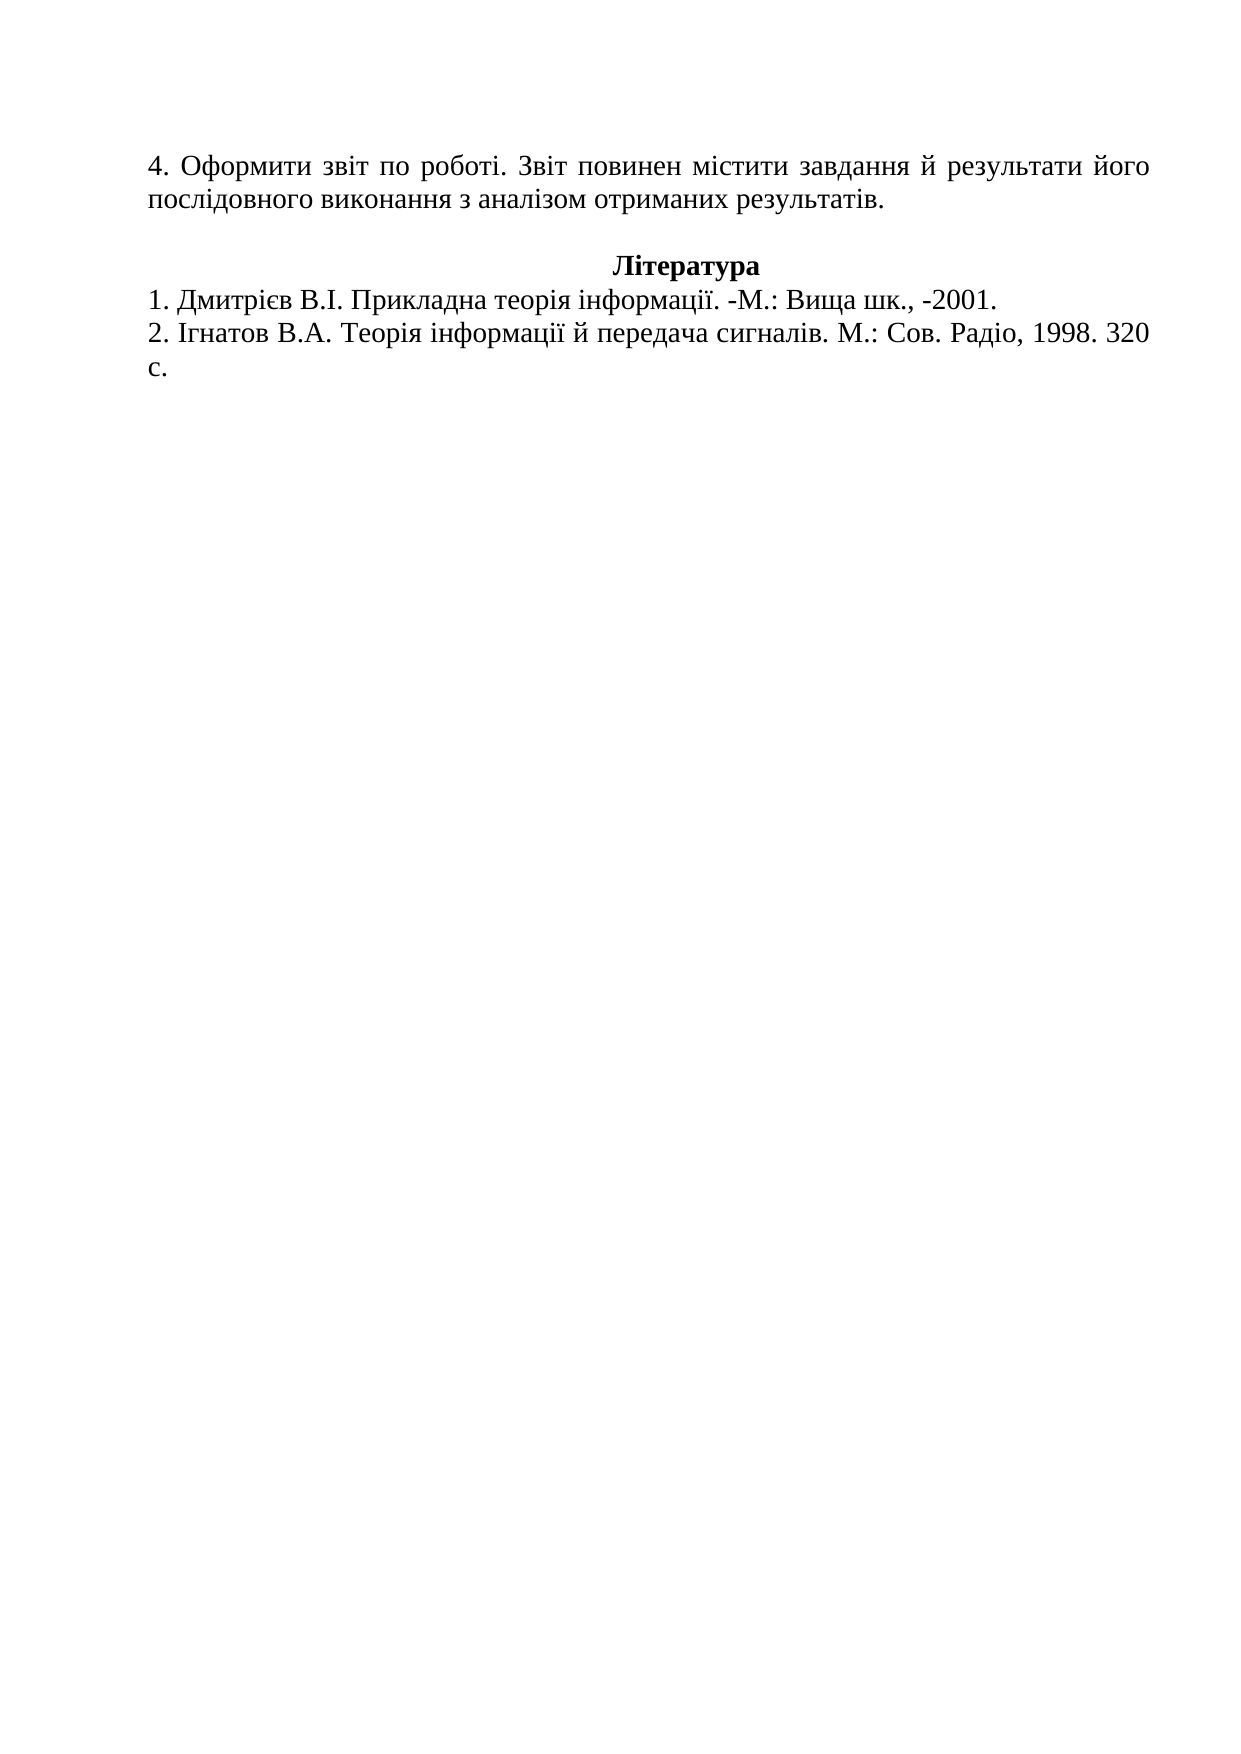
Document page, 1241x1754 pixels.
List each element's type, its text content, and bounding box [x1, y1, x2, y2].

text 4. Оформити звіт по роботі. Звіт повинен містити завдання й результати його послідовного виконання з аналізом отриманих результатів. [148, 148, 1152, 215]
text 2. Ігнатов В.А. Теорія інформації й передача сигналів. М.: Сов. Радіо, 1998. 320 с. [148, 315, 1152, 382]
text Література [148, 248, 1152, 282]
text 1. Дмитрієв В.І. Прикладна теорія інформації. -М.: Вища шк., -2001. [148, 282, 1152, 315]
